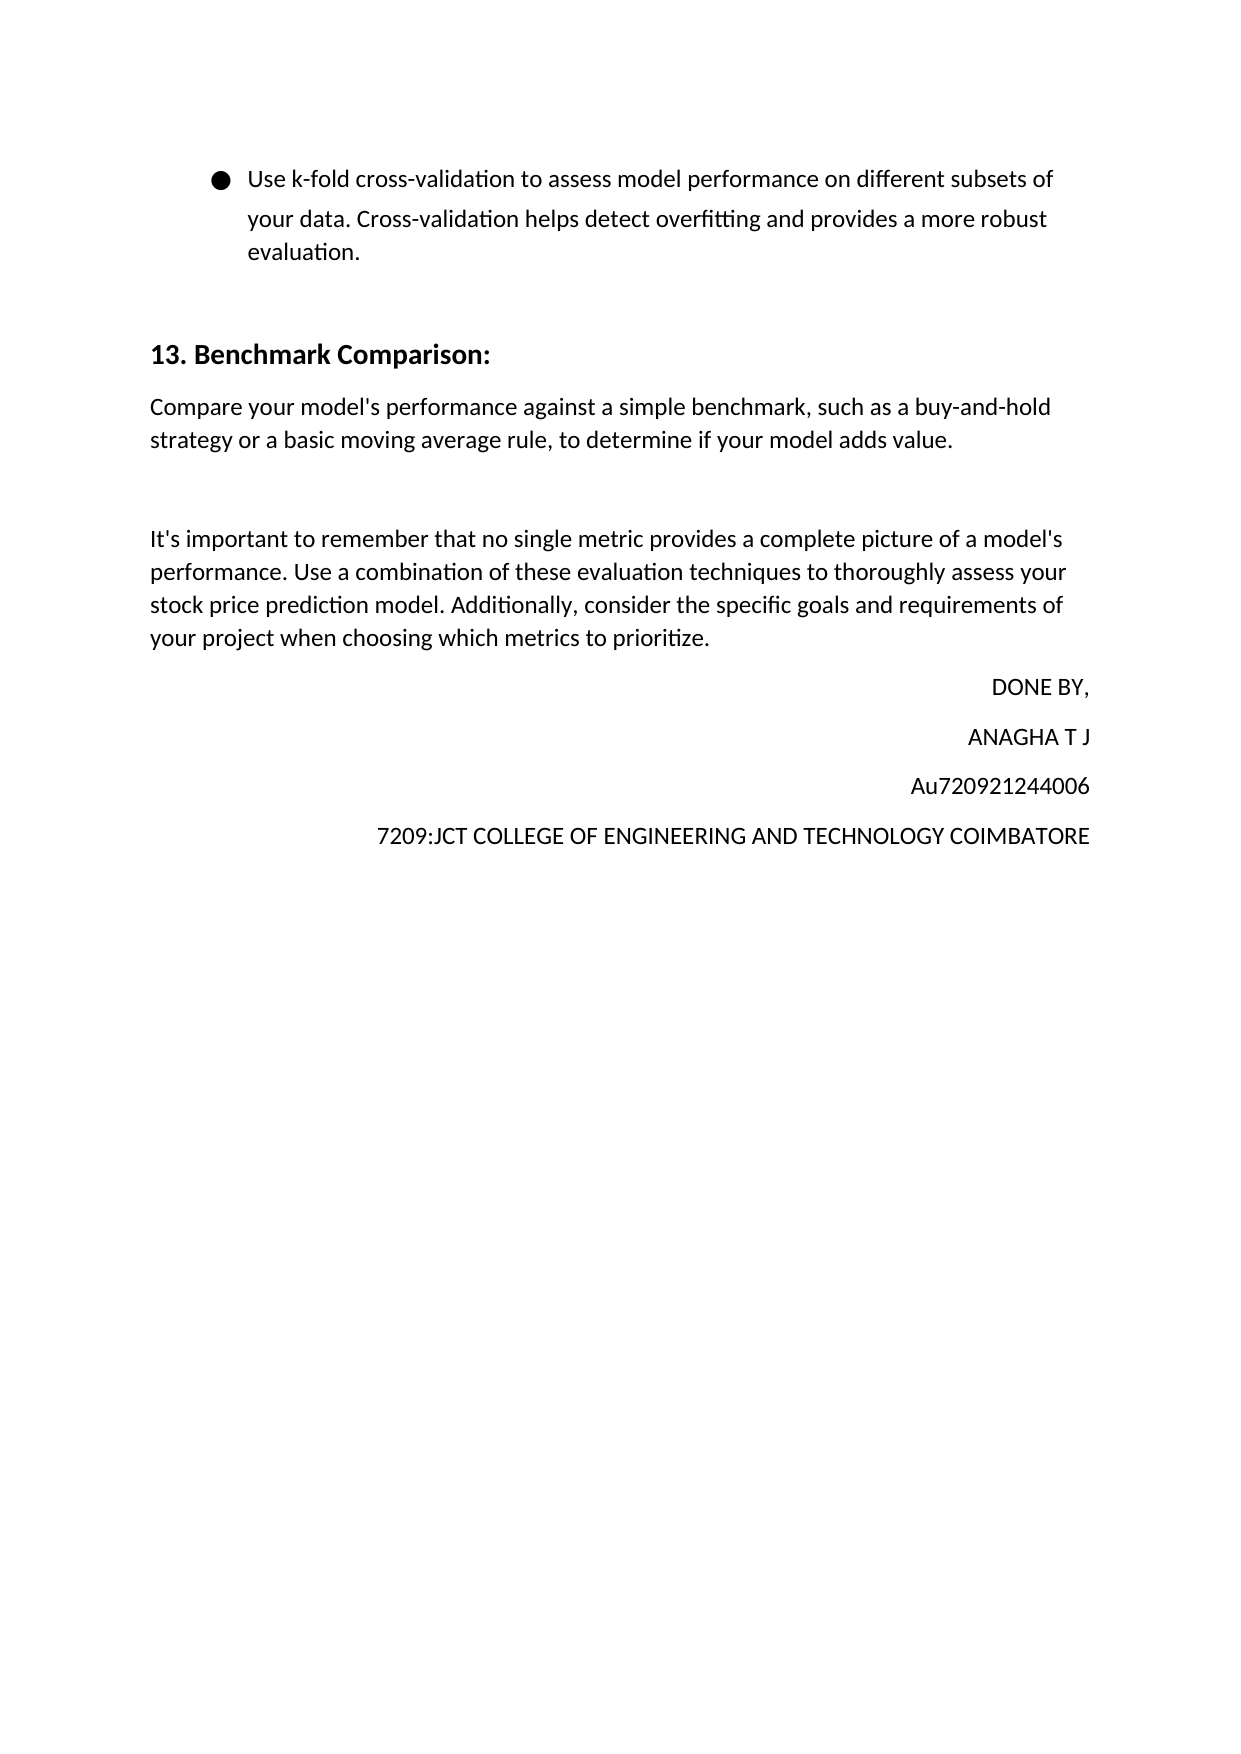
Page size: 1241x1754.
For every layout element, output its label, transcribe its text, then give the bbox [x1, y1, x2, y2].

text 13. Benchmark Comparison: [150, 336, 1090, 371]
text Compare your model's performance against a simple benchmark, such as a buy-and-hold strategy or a basic moving average rule, to determine if your model adds value. [150, 391, 1090, 454]
text It's important to remember that no single metric provides a complete picture of a model's performance. Use a combination of these evaluation techniques to thoroughly assess your stock price prediction model. Additionally, consider the specific goals and requirements of your project when choosing which metrics to prioritize. [150, 523, 1090, 652]
text Au720921244006 [150, 770, 1090, 801]
text ANAGHA T J [150, 721, 1090, 751]
text 7209:JCT COLLEGE OF ENGINEERING AND TECHNOLOGY COIMBATORE [150, 820, 1090, 851]
text DONE BY, [150, 671, 1090, 702]
list Use k-fold cross-validation to assess model performance on different subsets of your data. Cross-validation helps detect overfitting and provides a more robust evaluation. [210, 150, 1090, 267]
